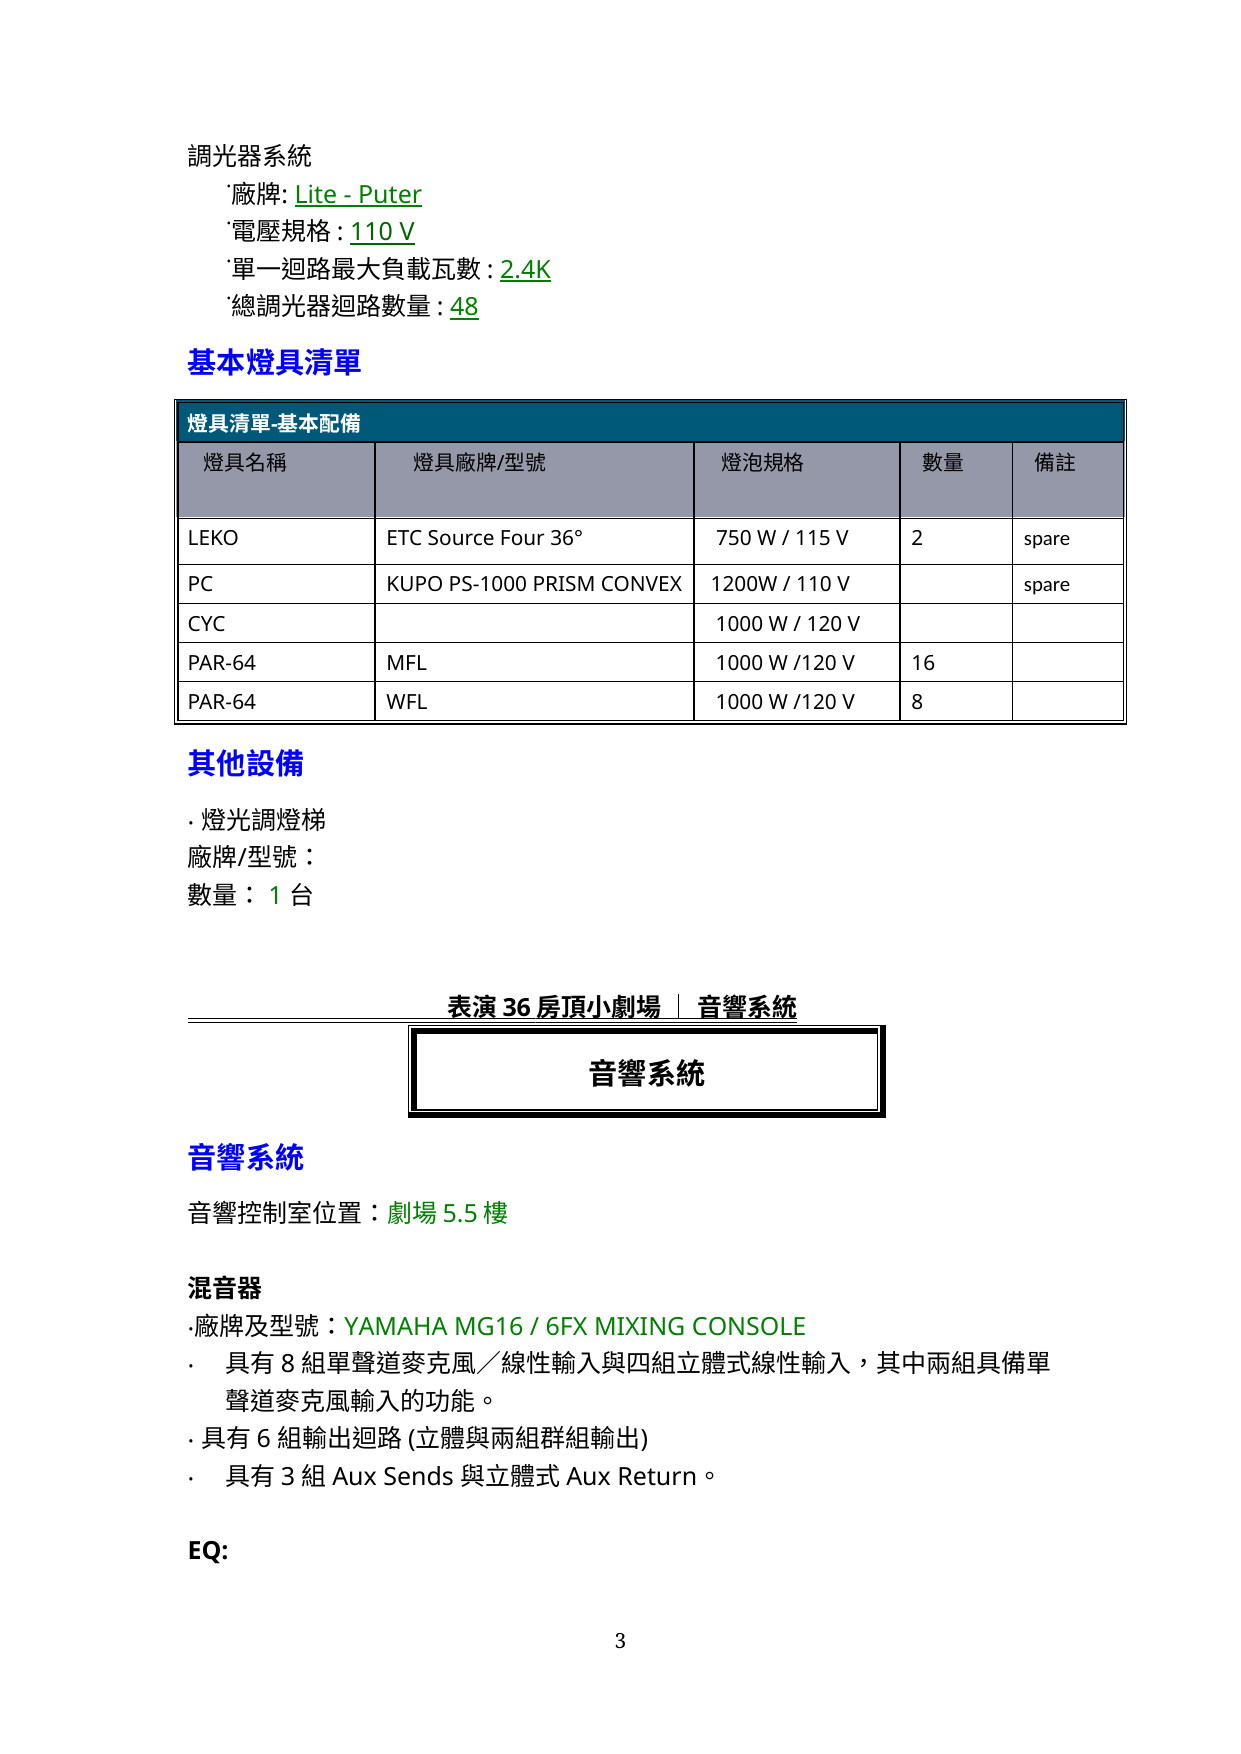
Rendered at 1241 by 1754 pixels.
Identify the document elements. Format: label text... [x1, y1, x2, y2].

table_cell ETC Source Four 36° [376, 519, 693, 563]
text 音響系統 [187, 1118, 1053, 1193]
table_cell PC [179, 565, 374, 603]
text 調光器系統 [187, 136, 1053, 174]
table_cell [1013, 682, 1123, 720]
table_cell [376, 604, 693, 642]
table_cell 燈泡規格 [695, 443, 899, 517]
table_cell WFL [376, 682, 693, 720]
table_cell 燈具名稱 [179, 443, 374, 517]
text 混音器 [187, 1268, 1053, 1306]
text ‧廠牌及型號：YAMAHA MG16 / X MIXING CONSOLE [187, 1306, 1053, 1343]
text 音響控制室位置：劇場5.5樓 [187, 1193, 1053, 1231]
table_cell 16 [901, 643, 1012, 681]
table_cell PAR-64 [179, 682, 374, 720]
table_cell spare [1013, 565, 1123, 603]
table_cell 2 [901, 519, 1012, 563]
text 廠牌/型號： [187, 837, 1053, 874]
table_cell 8 [901, 682, 1012, 720]
table_cell 750 W / 115 V [695, 519, 899, 563]
table_cell 1000 W / 120 V [695, 604, 899, 642]
table_cell MFL [376, 643, 693, 681]
table_cell 1000 W /120 V [695, 682, 899, 720]
text EQ: [187, 1531, 1053, 1568]
text ˙電壓規格 : 110 V [187, 211, 1053, 249]
table_cell 備註 [1013, 443, 1123, 517]
table_cell [901, 604, 1012, 642]
list 具有 8 組單聲道麥克風／線性輸入與四組立體式線性輸入，其中兩組具備單聲道麥克風輸入的功能。 [187, 1343, 1053, 1418]
text 其他設備 [187, 725, 1053, 799]
text ˙單一迴路最大負載瓦數 : 2.4K [187, 249, 1053, 286]
text 數量： 1 台 [187, 874, 1053, 912]
text 表演36房頂小劇場 │ 音響系統 [187, 987, 1053, 1024]
table_cell spare [1013, 519, 1123, 563]
table_cell [901, 565, 1012, 603]
table_cell 1000 W /120 V [695, 643, 899, 681]
table_header 音響系統 [417, 1034, 877, 1109]
table_header 燈具清單-基本配備 [179, 403, 1123, 441]
table_cell LEKO [179, 519, 374, 563]
table_cell 數量 [901, 443, 1012, 517]
table_cell 1200W / 110 V [695, 565, 899, 603]
text ˙廠牌: Lite - Puter [187, 174, 1053, 211]
list 具有 3 組 Aux Sends 與立體式 Aux Return。 [187, 1456, 1053, 1493]
text ‧ 燈光調燈梯 [187, 799, 1053, 837]
table_cell [1013, 643, 1123, 681]
text ‧ 具有 6 組輸出迴路 (立體與兩組群組輸出) [187, 1418, 1053, 1456]
text 基本燈具清單 [187, 324, 1053, 399]
table_cell CYC [179, 604, 374, 642]
table_cell PAR-64 [179, 643, 374, 681]
table_cell 燈具廠牌/型號 [376, 443, 693, 517]
text ˙總調光器迴路數量 : 48 [187, 286, 1053, 324]
table_cell KUPO PS-1000 PRISM CONVEX [376, 565, 693, 603]
table_cell [1013, 604, 1123, 642]
